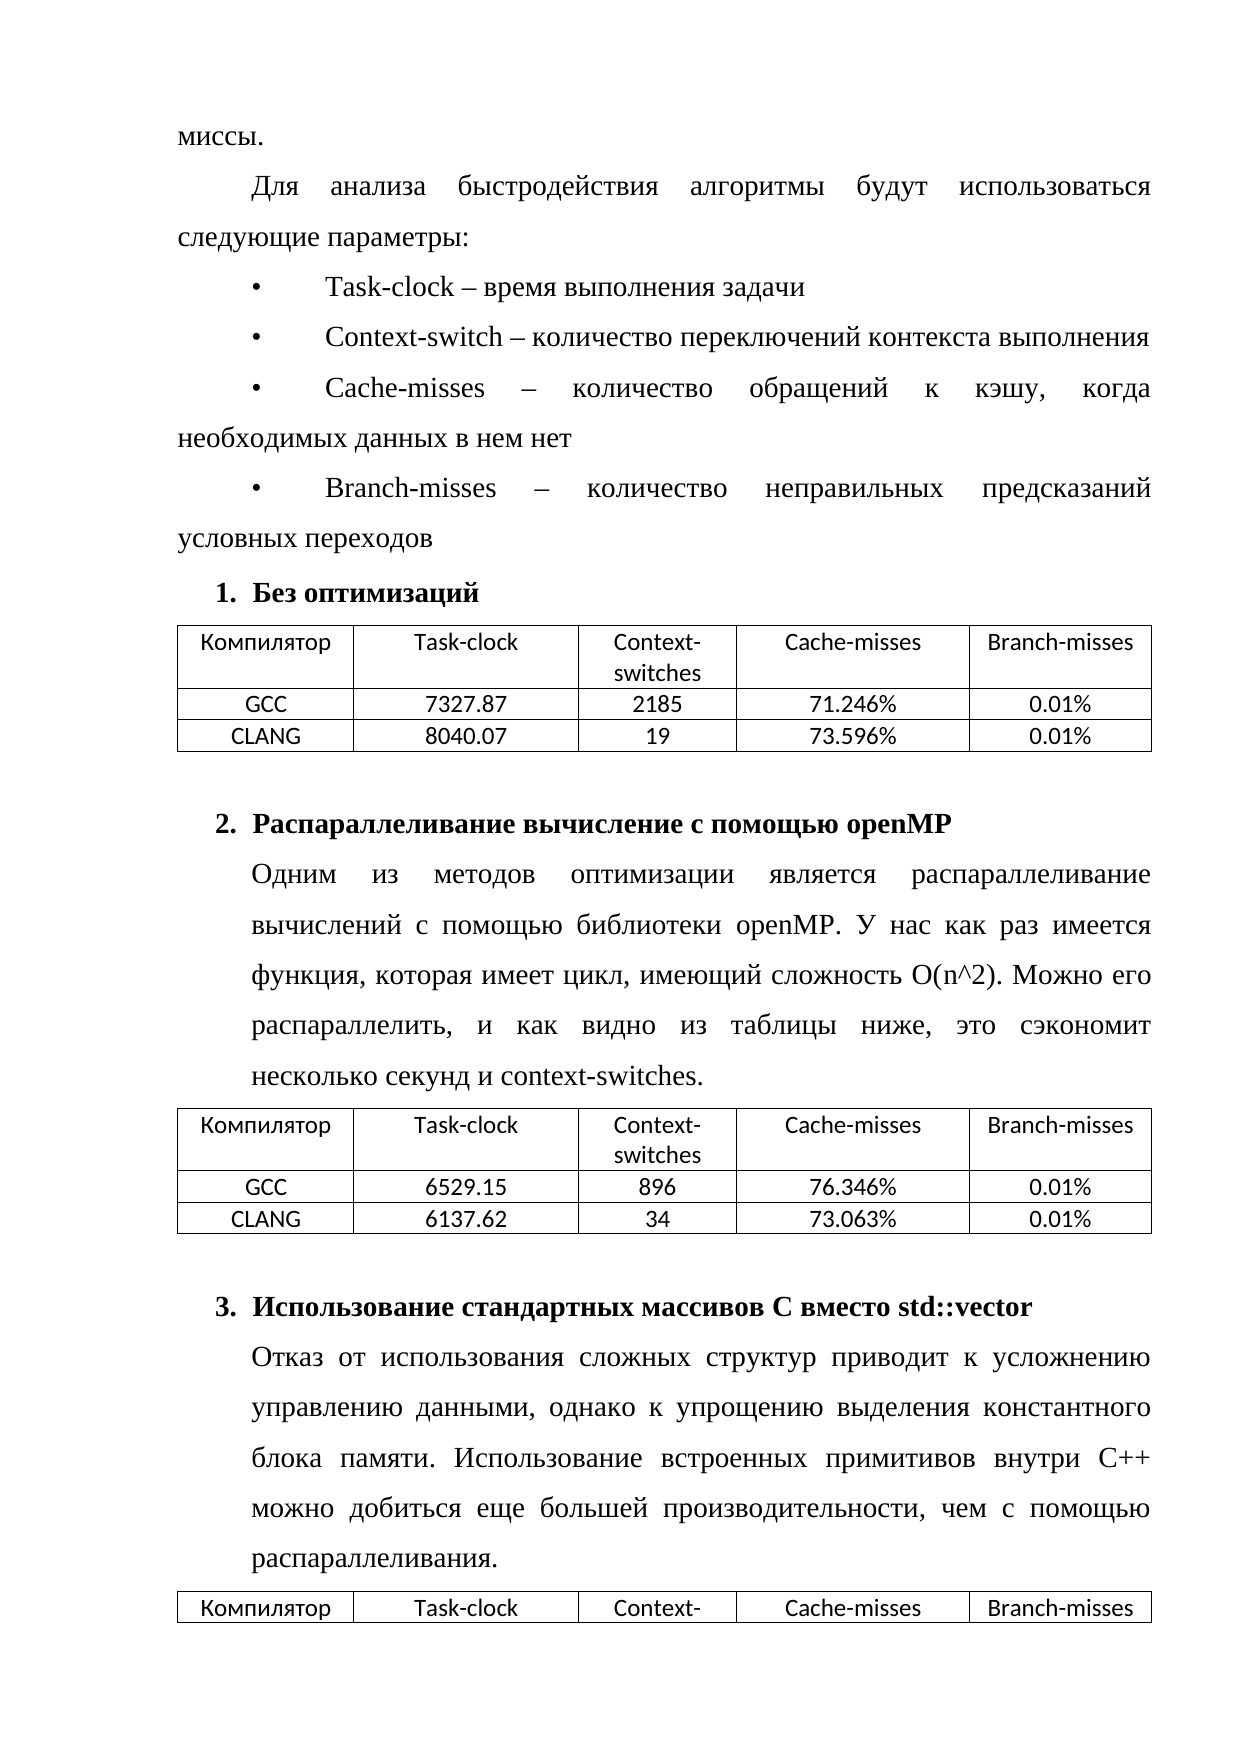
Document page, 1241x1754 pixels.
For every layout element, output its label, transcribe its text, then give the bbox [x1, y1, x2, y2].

table_cell 7327.87 [354, 689, 578, 719]
text Одним из методов оптимизации является распараллеливание вычислений с помощью библиотеки openMP. У нас как раз имеется функция, которая имеет цикл, имеющий сложность О(n^2). Можно его распараллелить, и как видно из таблицы ниже, это сэкономит несколько секунд и context-switches. [251, 856, 1152, 1091]
table_cell 6137.62 [354, 1203, 578, 1233]
table_header Cache-misses [737, 1109, 969, 1170]
table_header Task-clock [354, 626, 578, 687]
table_cell 8040.07 [354, 720, 578, 751]
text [177, 118, 1152, 152]
table_cell CLANG [178, 1203, 353, 1233]
text • Task-clock – время выполнения задачи [177, 269, 1152, 303]
table_cell GCC [178, 1171, 353, 1202]
table_header Branch-misses [970, 1109, 1151, 1170]
text • Cache-misses – количество обращений к кэшу, когда необходимых данных в нем нет [177, 370, 1152, 453]
table_cell 34 [579, 1203, 736, 1233]
text Отказ от использования сложных структур приводит к усложнению управлению данными, однако к упрощению выделения константного блока памяти. Использование встроенных примитивов внутри С++ можно добиться еще большей производительности, чем с помощью распараллеливания. [251, 1339, 1152, 1574]
table_cell 73.063% [737, 1203, 969, 1233]
table_cell 0.01% [970, 689, 1151, 719]
table_cell 0.01% [970, 1171, 1151, 1202]
text • Branch-misses – количество неправильных предсказаний условных переходов [177, 470, 1152, 554]
table_cell 2185 [579, 689, 736, 719]
table_header Branch-misses [970, 1592, 1151, 1622]
table_cell 76.346% [737, 1171, 969, 1202]
table_header Context-switches [579, 626, 736, 687]
table_header Компилятор [178, 1592, 353, 1622]
table_cell CLANG [178, 720, 353, 751]
text • Context-switch – количество переключений контекста выполнения [177, 319, 1152, 353]
subtitle Распараллеливание вычисление с помощью openMP [215, 806, 1152, 840]
table_cell 0.01% [970, 1203, 1151, 1233]
subtitle Без оптимизаций [215, 575, 1152, 609]
table_cell GCC [178, 689, 353, 719]
table_header Branch-misses [970, 626, 1151, 687]
table_cell 0.01% [970, 720, 1151, 751]
table_cell 19 [579, 720, 736, 751]
table_header Context-switches [579, 1109, 736, 1170]
table_header Компилятор [178, 1109, 353, 1170]
text Для анализа быстродействия алгоритмы будут использоваться следующие параметры: [177, 168, 1152, 252]
table_cell 73.596% [737, 720, 969, 751]
table_header Task-clock [354, 1592, 578, 1622]
table_header Context-switches [579, 1592, 736, 1622]
table_header Cache-misses [737, 1592, 969, 1622]
table_cell 71.246% [737, 689, 969, 719]
table_cell 6529.15 [354, 1171, 578, 1202]
table_header Task-clock [354, 1109, 578, 1170]
subtitle Использование стандартных массивов С вместо std::vector [215, 1289, 1152, 1322]
table_header Cache-misses [737, 626, 969, 687]
table_header Компилятор [178, 626, 353, 687]
table_cell 896 [579, 1171, 736, 1202]
